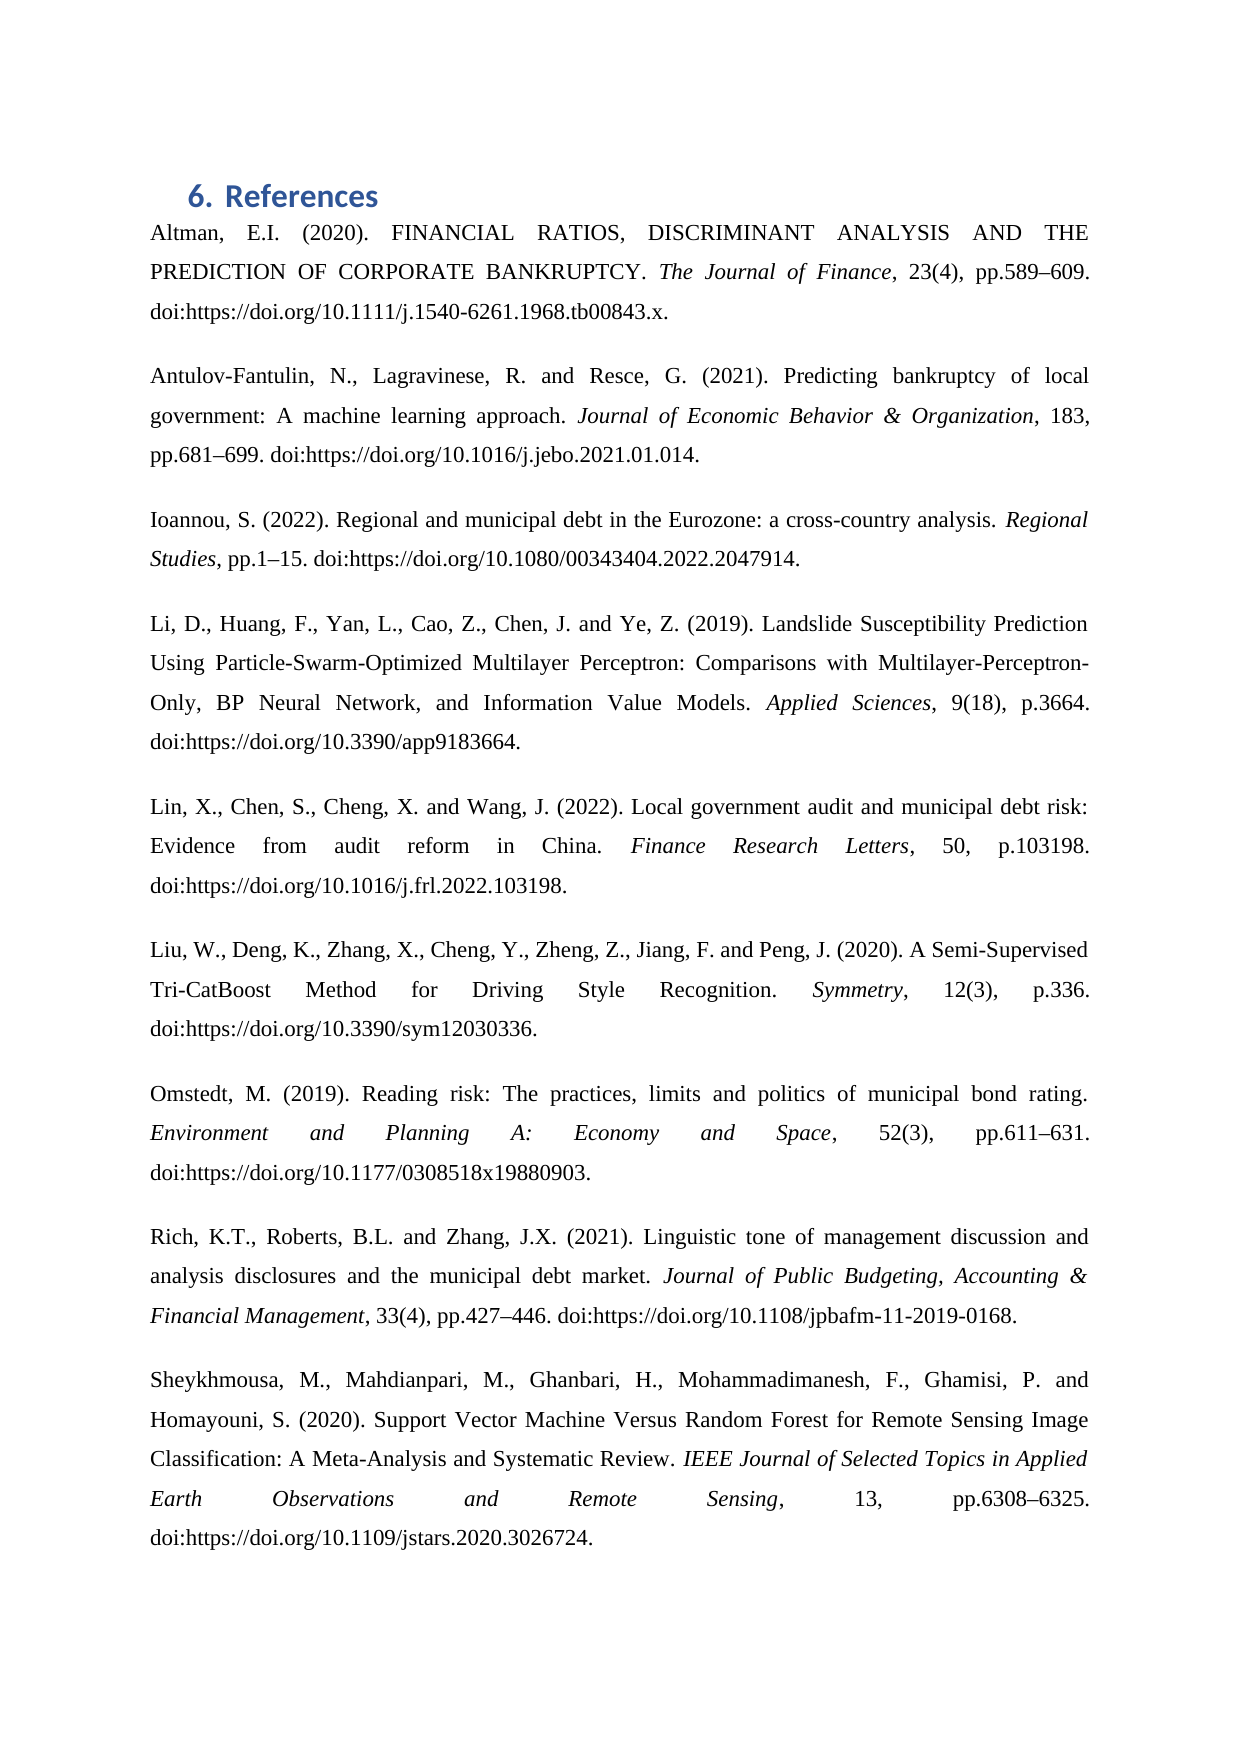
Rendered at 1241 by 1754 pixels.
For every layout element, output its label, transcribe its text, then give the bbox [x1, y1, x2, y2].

text Li, D., Huang, F., Yan, L., Cao, Z., Chen, J. and Ye, Z. (2019). Landslide Susceptibility Prediction Using Particle-Swarm-Optimized Multilayer Perceptron: Comparisons with Multilayer-Perceptron-Only, BP Neural Network, and Information Value Models. Applied Sciences, 9(18), p.3664. doi:https://doi.org/10.3390/app9183664. [150, 610, 1090, 754]
text Lin, X., Chen, S., Cheng, X. and Wang, J. (2022). Local government audit and municipal debt risk: Evidence from audit reform in China. Finance Research Letters, 50, p.103198. doi:https://doi.org/10.1016/j.frl.2022.103198. [150, 793, 1090, 898]
text Antulov-Fantulin, N., Lagravinese, R. and Resce, G. (2021). Predicting bankruptcy of local government: A machine learning approach. Journal of Economic Behavior & Organization, 183, pp.681–699. doi:https://doi.org/10.1016/j.jebo.2021.01.014. [150, 362, 1090, 468]
text Altman, E.I. (2020). FINANCIAL RATIOS, DISCRIMINANT ANALYSIS AND THE PREDICTION OF CORPORATE BANKRUPTCY. The Journal of Finance, 23(4), pp.589–609. doi:https://doi.org/10.1111/j.1540-6261.1968.tb00843.x. [150, 219, 1090, 324]
text Sheykhmousa, M., Mahdianpari, M., Ghanbari, H., Mohammadimanesh, F., Ghamisi, P. and Homayouni, S. (2020). Support Vector Machine Versus Random Forest for Remote Sensing Image Classification: A Meta-Analysis and Systematic Review. IEEE Journal of Selected Topics in Applied Earth Observations and Remote Sensing, 13, pp.6308–6325. doi:https://doi.org/10.1109/jstars.2020.3026724. [150, 1366, 1090, 1551]
text Ioannou, S. (2022). Regional and municipal debt in the Eurozone: a cross-country analysis. Regional Studies, pp.1–15. doi:https://doi.org/10.1080/00343404.2022.2047914. [150, 506, 1090, 572]
text Omstedt, M. (2019). Reading risk: The practices, limits and politics of municipal bond rating. Environment and Planning A: Economy and Space, 52(3), pp.611–631. doi:https://doi.org/10.1177/0308518x19880903. [150, 1079, 1090, 1185]
text Rich, K.T., Roberts, B.L. and Zhang, J.X. (2021). Linguistic tone of management discussion and analysis disclosures and the municipal debt market. Journal of Public Budgeting, Accounting & Financial Management, 33(4), pp.427–446. doi:https://doi.org/10.1108/jpbafm-11-2019-0168. [150, 1223, 1090, 1328]
subtitle References [187, 175, 1090, 216]
text Liu, W., Deng, K., Zhang, X., Cheng, Y., Zheng, Z., Jiang, F. and Peng, J. (2020). A Semi-Supervised Tri-CatBoost Method for Driving Style Recognition. Symmetry, 12(3), p.336. doi:https://doi.org/10.3390/sym12030336. [150, 936, 1090, 1041]
